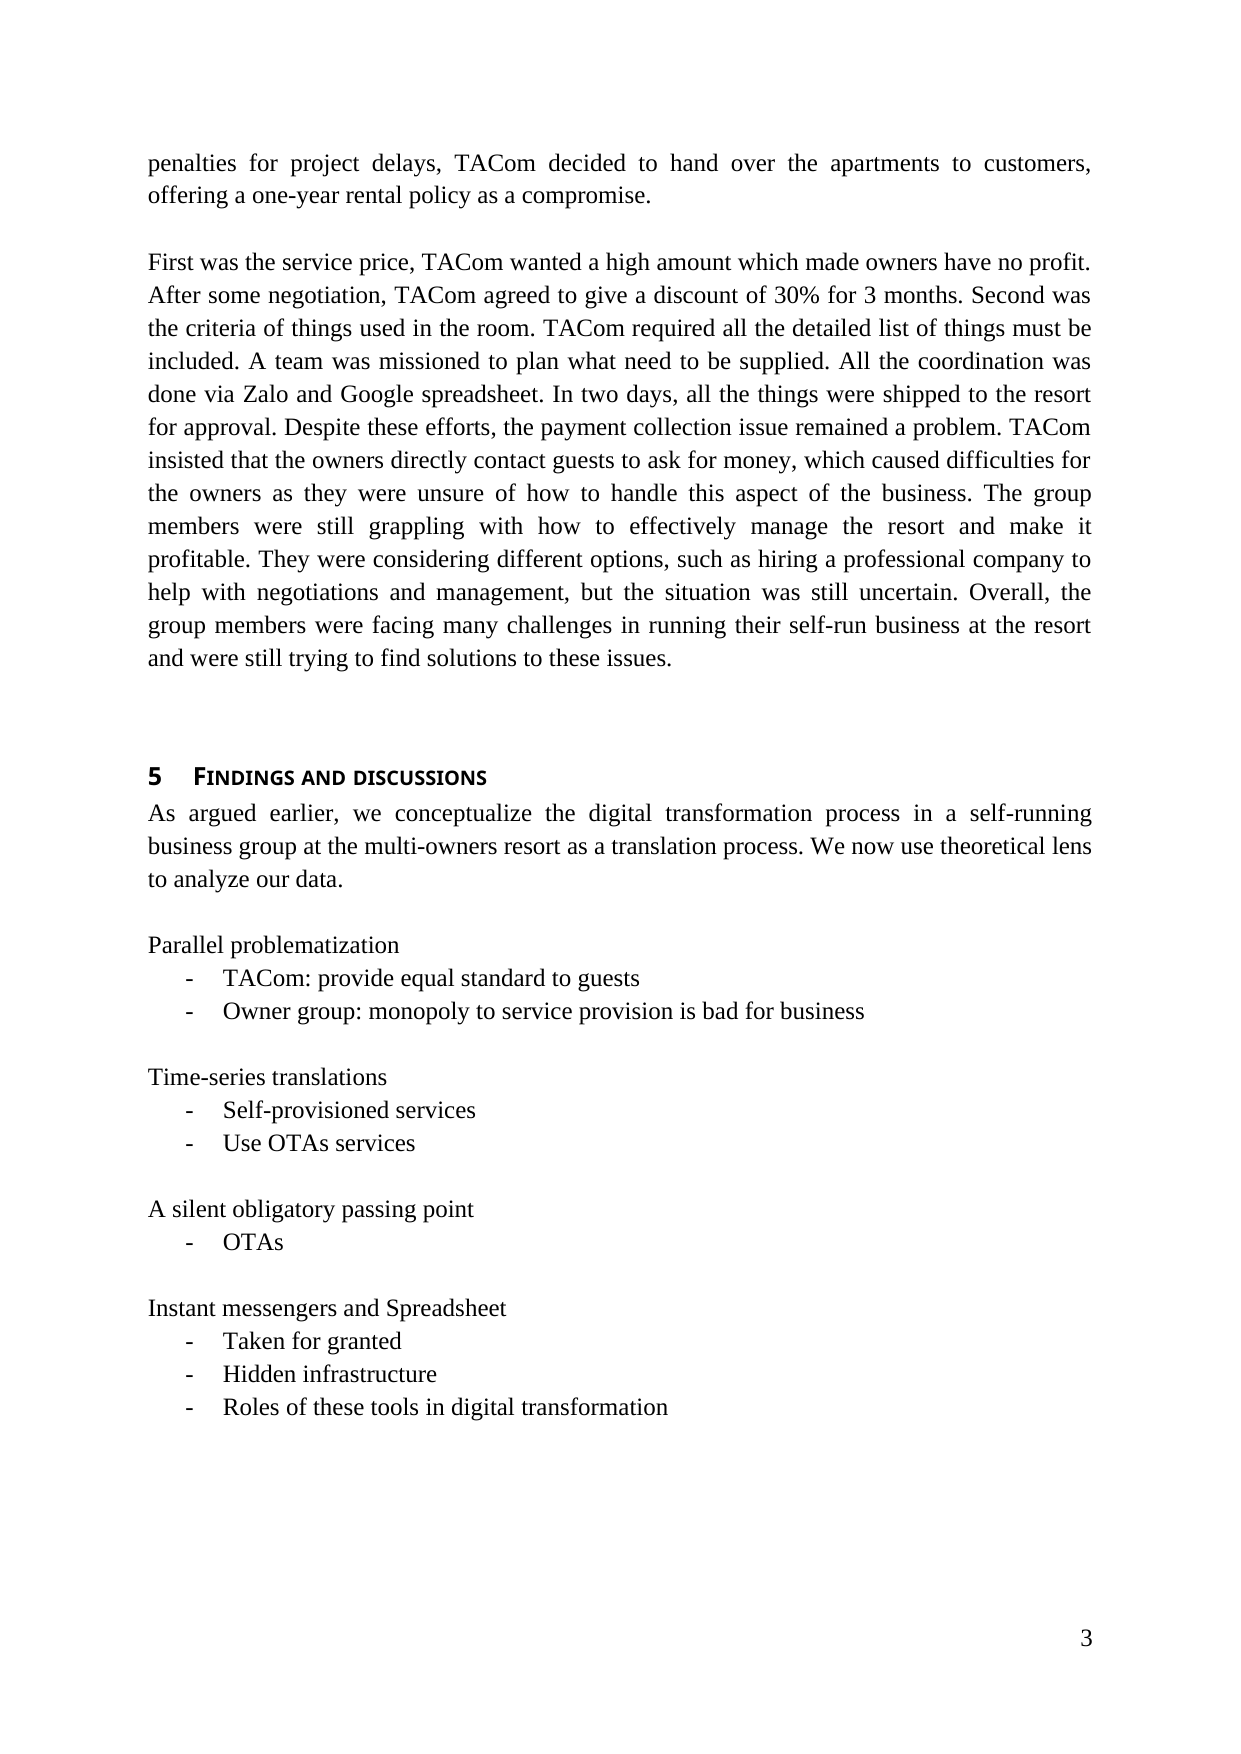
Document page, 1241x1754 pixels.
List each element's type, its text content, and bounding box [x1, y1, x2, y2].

list Taken for granted [185, 1326, 1093, 1355]
text Instant messengers and Spreadsheet [148, 1293, 1093, 1322]
list OTAs [185, 1227, 1093, 1256]
subtitle Findings and discussions [148, 759, 1093, 793]
text Parallel problematization [148, 930, 1093, 959]
list Owner group: monopoly to service provision is bad for business [185, 996, 1093, 1025]
list Roles of these tools in digital transformation [185, 1392, 1093, 1421]
text As argued earlier, we conceptualize the digital transformation process in a self-running business group at the multi-owners resort as a translation process. We now use theoretical lens to analyze our data. [148, 798, 1093, 893]
list TACom: provide equal standard to guests [185, 963, 1093, 992]
text First was the service price, TACom wanted a high amount which made owners have no profit. After some negotiation, TACom agreed to give a discount of 30% for 3 months. Second was the criteria of things used in the room. TACom required all the detailed list of things must be included. A team was missioned to plan what need to be supplied. All the coordination was done via Zalo and Google spreadsheet. In two days, all the things were shipped to the resort for approval. Despite these efforts, the payment collection issue remained a problem. TACom insisted that the owners directly contact guests to ask for money, which caused difficulties for the owners as they were unsure of how to handle this aspect of the business. The group members were still grappling with how to effectively manage the resort and make it profitable. They were considering different options, such as hiring a professional company to help with negotiations and management, but the situation was still uncertain. Overall, the group members were facing many challenges in running their self-run business at the resort and were still trying to find solutions to these issues. [148, 247, 1093, 672]
text Time-series translations [148, 1062, 1093, 1091]
text A silent obligatory passing point [148, 1194, 1093, 1223]
list Hidden infrastructure [185, 1359, 1093, 1388]
list Self-provisioned services [185, 1095, 1093, 1124]
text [148, 148, 1093, 209]
list Use OTAs services [185, 1128, 1093, 1157]
